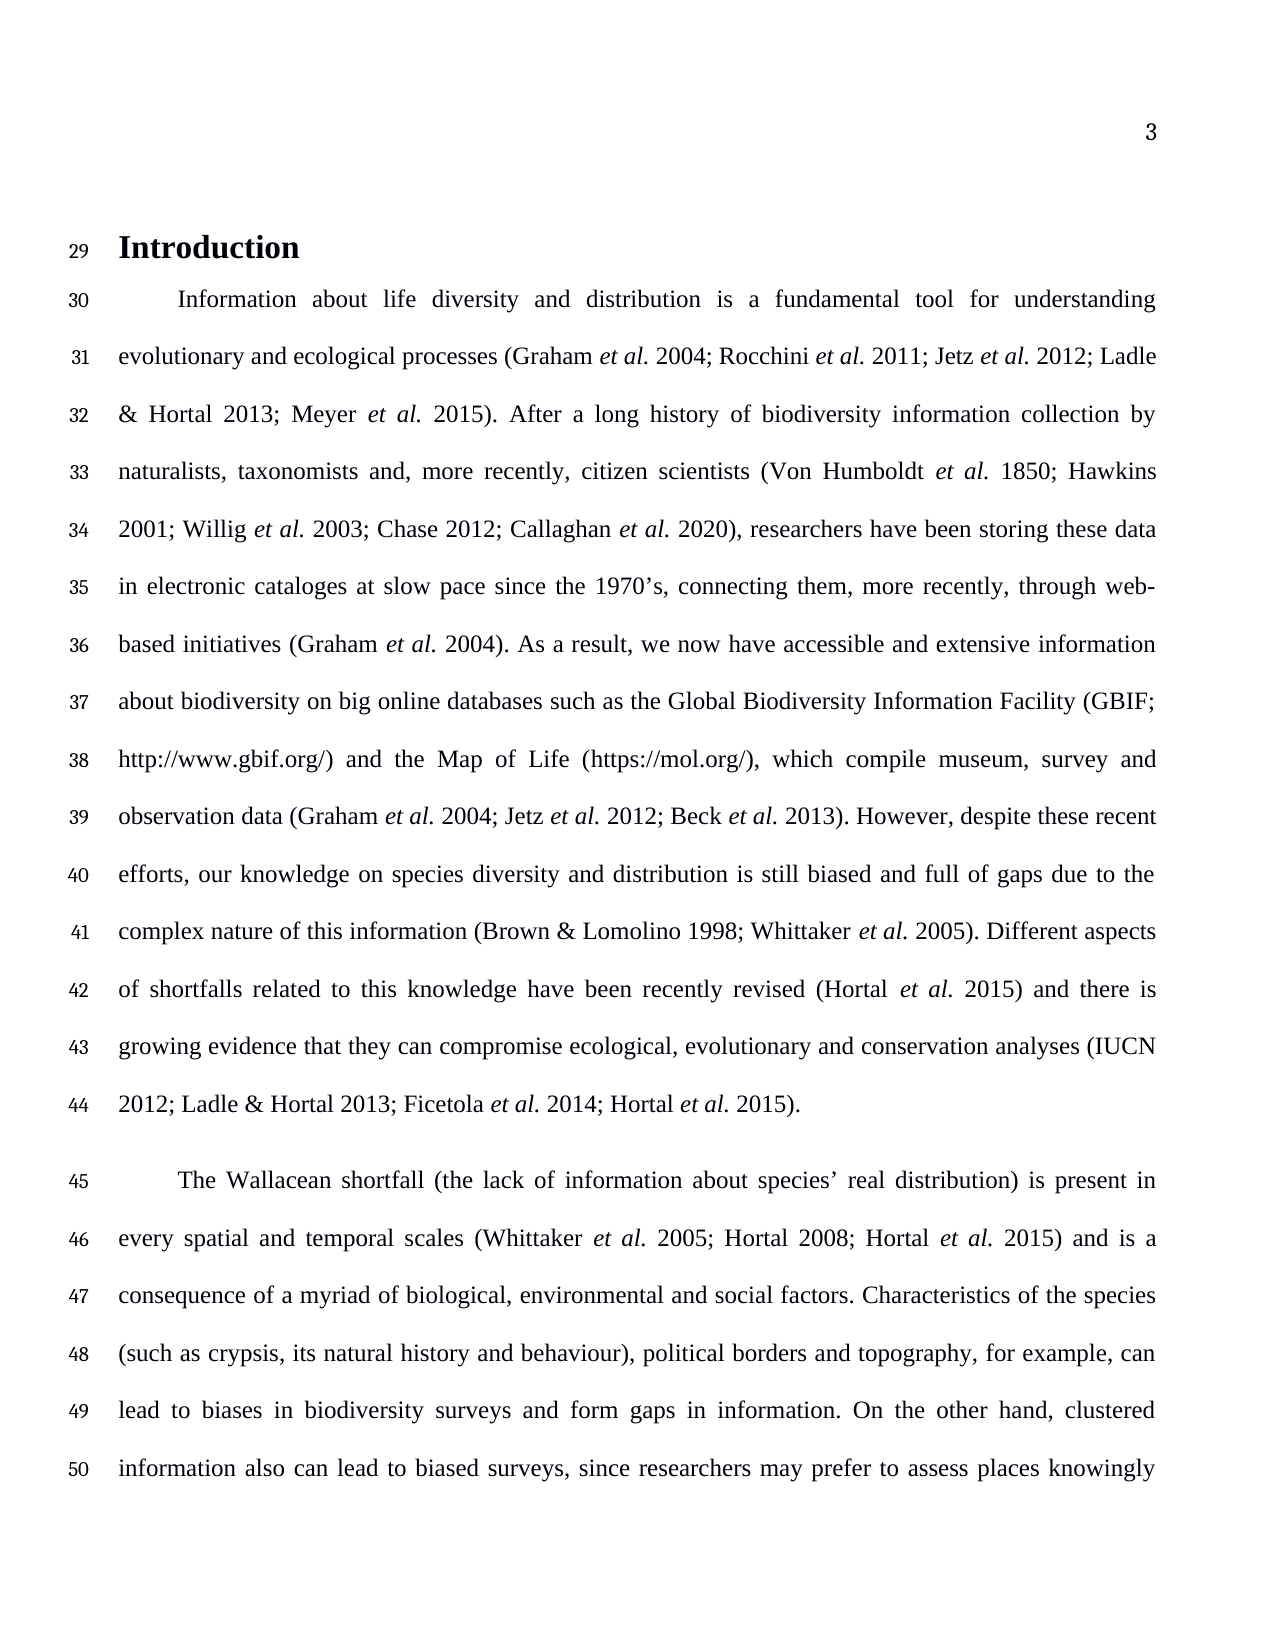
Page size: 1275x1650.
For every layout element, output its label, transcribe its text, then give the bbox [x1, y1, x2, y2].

subtitle Introduction [118, 227, 1157, 265]
text Information about life diversity and distribution is a fundamental tool for understanding evolutionary and ecological processes (Graham et al. 2004; Rocchini et al. 2011; Jetz et al. 2012; Ladle & Hortal 2013; Meyer et al. 2015). After a long history of biodiversity information collection by naturalists, taxonomists and, more recently, citizen scientists (Von Humboldt et al. 1850; Hawkins 2001; Willig et al. 2003; Chase 2012; Callaghan et al. 2020), researchers have been storing these data in electronic cataloges at slow pace since the 1970’s, connecting them, more recently, through web-based initiatives (Graham et al. 2004). As a result, we now have accessible and extensive information about biodiversity on big online databases such as the Global Biodiversity Information Facility (GBIF; http://www.gbif.org/) and the Map of Life (https://mol.org/), which compile museum, survey and observation data (Graham et al. 2004; Jetz et al. 2012; Beck et al. 2013). However, despite these recent efforts, our knowledge on species diversity and distribution is still biased and full of gaps due to the complex nature of this information (Brown & Lomolino 1998; Whittaker et al. 2005). Different aspects of shortfalls related to this knowledge have been recently revised (Hortal et al. 2015) and there is growing evidence that they can compromise ecological, evolutionary and conservation analyses (IUCN 2012; Ladle & Hortal 2013; Ficetola et al. 2014; Hortal et al. 2015). [118, 284, 1157, 1118]
